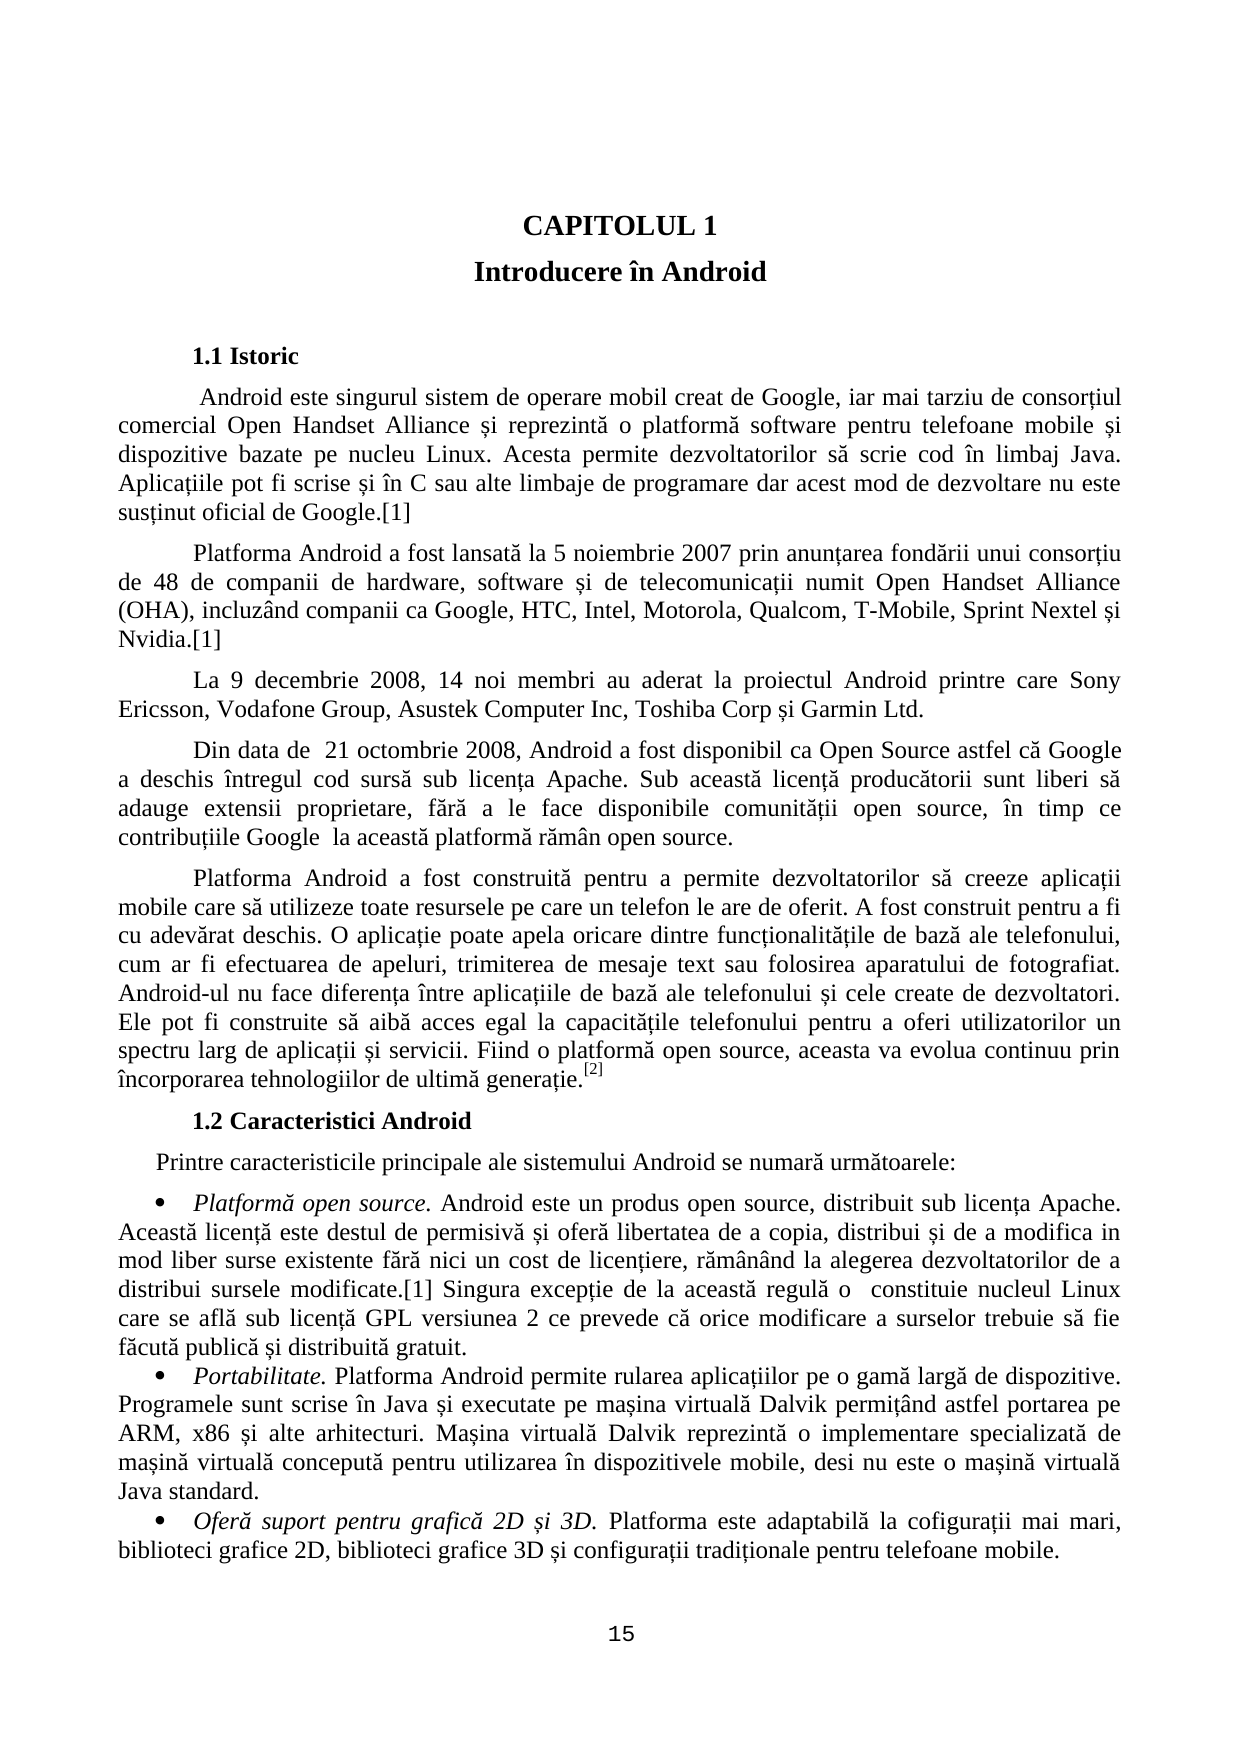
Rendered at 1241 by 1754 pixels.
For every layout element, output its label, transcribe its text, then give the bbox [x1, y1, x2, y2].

text Platforma Android a fost lansată la 5 noiembrie 2007 prin anunțarea fondării unui consorțiu de 48 de companii de hardware, software și de telecomunicații numit Open Handset Alliance (OHA), incluzând companii ca Google, HTC, Intel, Motorola, Qualcom, T-Mobile, Sprint Nextel și Nvidia.[1] [118, 538, 1122, 653]
text CAPITOLUL 1 [213, 208, 1027, 242]
text Introducere în Android [213, 254, 1027, 288]
list Portabilitate. Platforma Android permite rularea aplicațiilor pe o gamă largă de dispozitive. Programele sunt scrise în Java și executate pe mașina virtuală Dalvik permițând astfel portarea pe ARM, x86 și alte arhitecturi. Mașina virtuală Dalvik reprezintă o implementare specializată de mașină virtuală concepută pentru utilizarea în dispozitivele mobile, desi nu este o mașină virtuală Java standard. [118, 1361, 1122, 1504]
text Android este singurul sistem de operare mobil creat de Google, iar mai tarziu de consorțiul comercial Open Handset Alliance și reprezintă o platformă software pentru telefoane mobile și dispozitive bazate pe nucleu Linux. Acesta permite dezvoltatorilor să scrie cod în limbaj Java. Aplicațiile pot fi scrise și în C sau alte limbaje de programare dar acest mod de dezvoltare nu este susținut oficial de Google.[1] [118, 382, 1122, 526]
text Platforma Android a fost construită pentru a permite dezvoltatorilor să creeze aplicații mobile care să utilizeze toate resursele pe care un telefon le are de oferit. A fost construit pentru a fi cu adevărat deschis. O aplicație poate apela oricare dintre funcționalitățile de bază ale telefonului, cum ar fi efectuarea de apeluri, trimiterea de mesaje text sau folosirea aparatului de fotografiat. Android-ul nu face diferența între aplicațiile de bază ale telefonului și cele create de dezvoltatori. Ele pot fi construite să aibă acces egal la capacitățile telefonului pentru a oferi utilizatorilor un spectru larg de aplicații și servicii. Fiind o platformă open source, aceasta va evolua continuu prin încorporarea tehnologiilor de ultimă generație.[2] [118, 863, 1122, 1093]
text Printre caracteristicile principale ale sistemului Android se numară următoarele: [156, 1147, 1134, 1176]
subtitle Istoric [192, 341, 1134, 370]
text La 9 decembrie 2008, 14 noi membri au aderat la proiectul Android printre care Sony Ericsson, Vodafone Group, Asustek Computer Inc, Toshiba Corp și Garmin Ltd. [118, 666, 1122, 723]
list Platformă open source. Android este un produs open source, distribuit sub licența Apache. Această licență este destul de permisivă și oferă libertatea de a copia, distribui și de a modifica in mod liber surse existente fără nici un cost de licențiere, rămânând la alegerea dezvoltatorilor de a distribui sursele modificate.[1] Singura excepție de la această regulă o constituie nucleul Linux care se află sub licență GPL versiunea 2 ce prevede că orice modificare a surselor trebuie să fie făcută publică și distribuită gratuit. [118, 1188, 1122, 1361]
subtitle Caracteristici Android [192, 1106, 1134, 1135]
text Din data de 21 octombrie 2008, Android a fost disponibil ca Open Source astfel că Google a deschis întregul cod sursă sub licența Apache. Sub această licență producătorii sunt liberi să adauge extensii proprietare, fără a le face disponibile comunității open source, în timp ce contribuțiile Google la această platformă rămân open source. [118, 736, 1122, 851]
list Oferă suport pentru grafică 2D și 3D. Platforma este adaptabilă la cofigurații mai mari, biblioteci grafice 2D, biblioteci grafice 3D și configurații tradiționale pentru telefoane mobile. [118, 1507, 1122, 1564]
